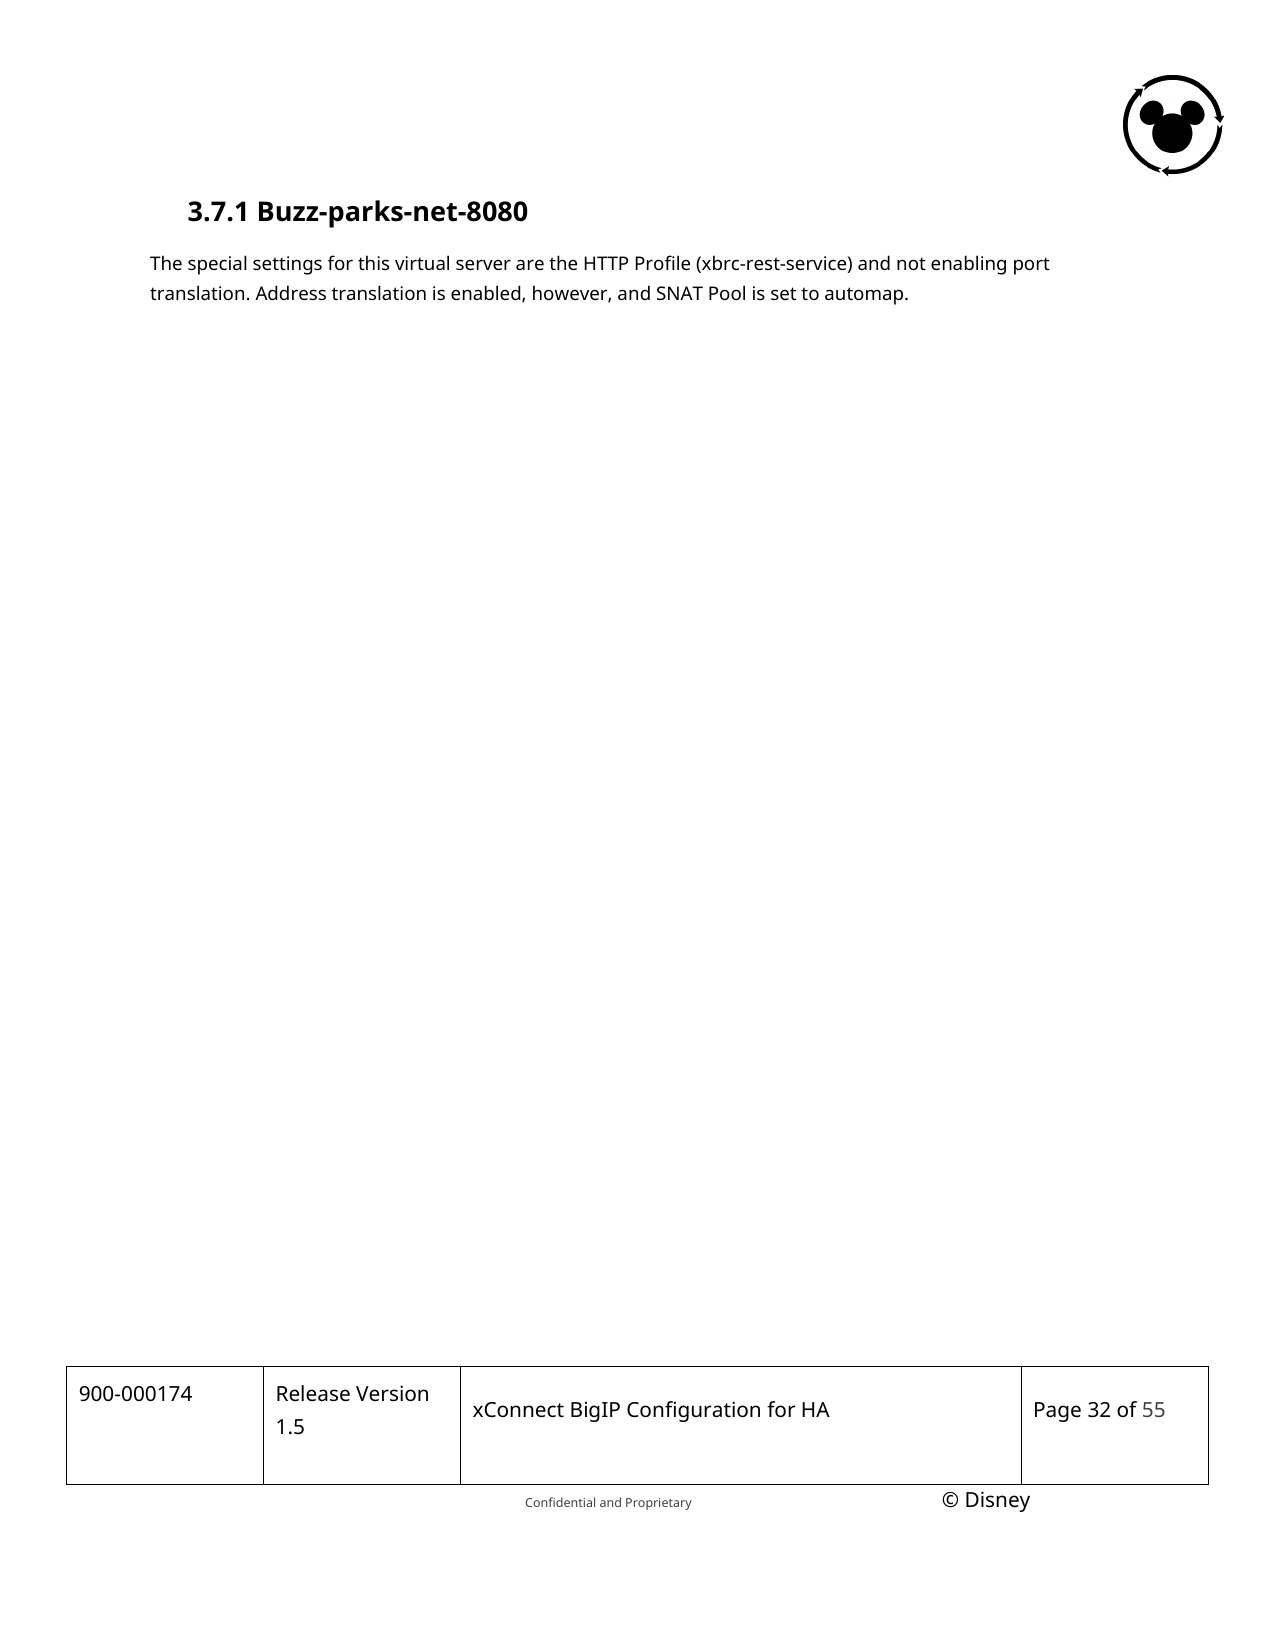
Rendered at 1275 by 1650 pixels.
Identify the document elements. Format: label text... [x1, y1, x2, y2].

text The special settings for this virtual server are the HTTP Profile (xbrc-rest-service) and not enabling port translation. Address translation is enabled, however, and SNAT Pool is set to automap. [150, 247, 1125, 306]
picture [1122, 75, 1225, 177]
subtitle Buzz-parks-net-8080 [187, 193, 1125, 229]
